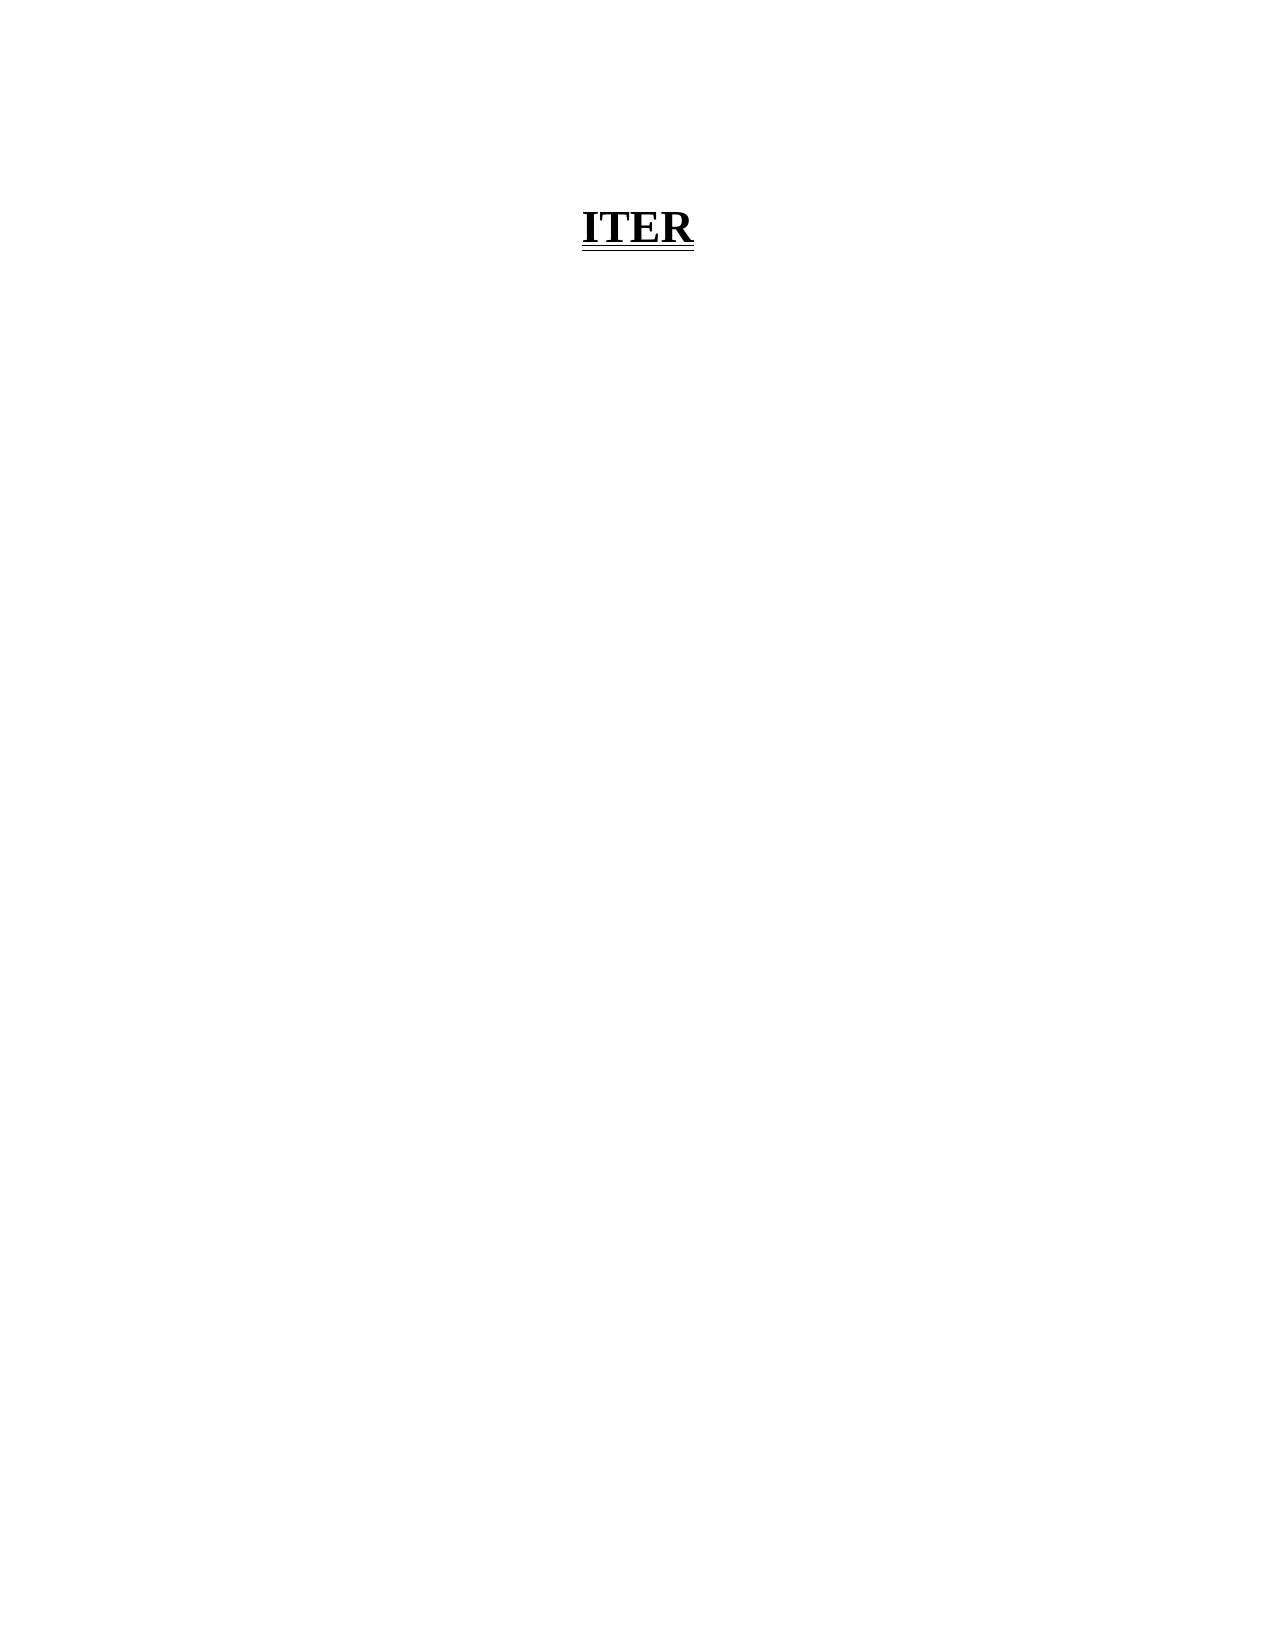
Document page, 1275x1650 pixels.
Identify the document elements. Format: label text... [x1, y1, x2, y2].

subtitle ITER [150, 200, 1125, 253]
